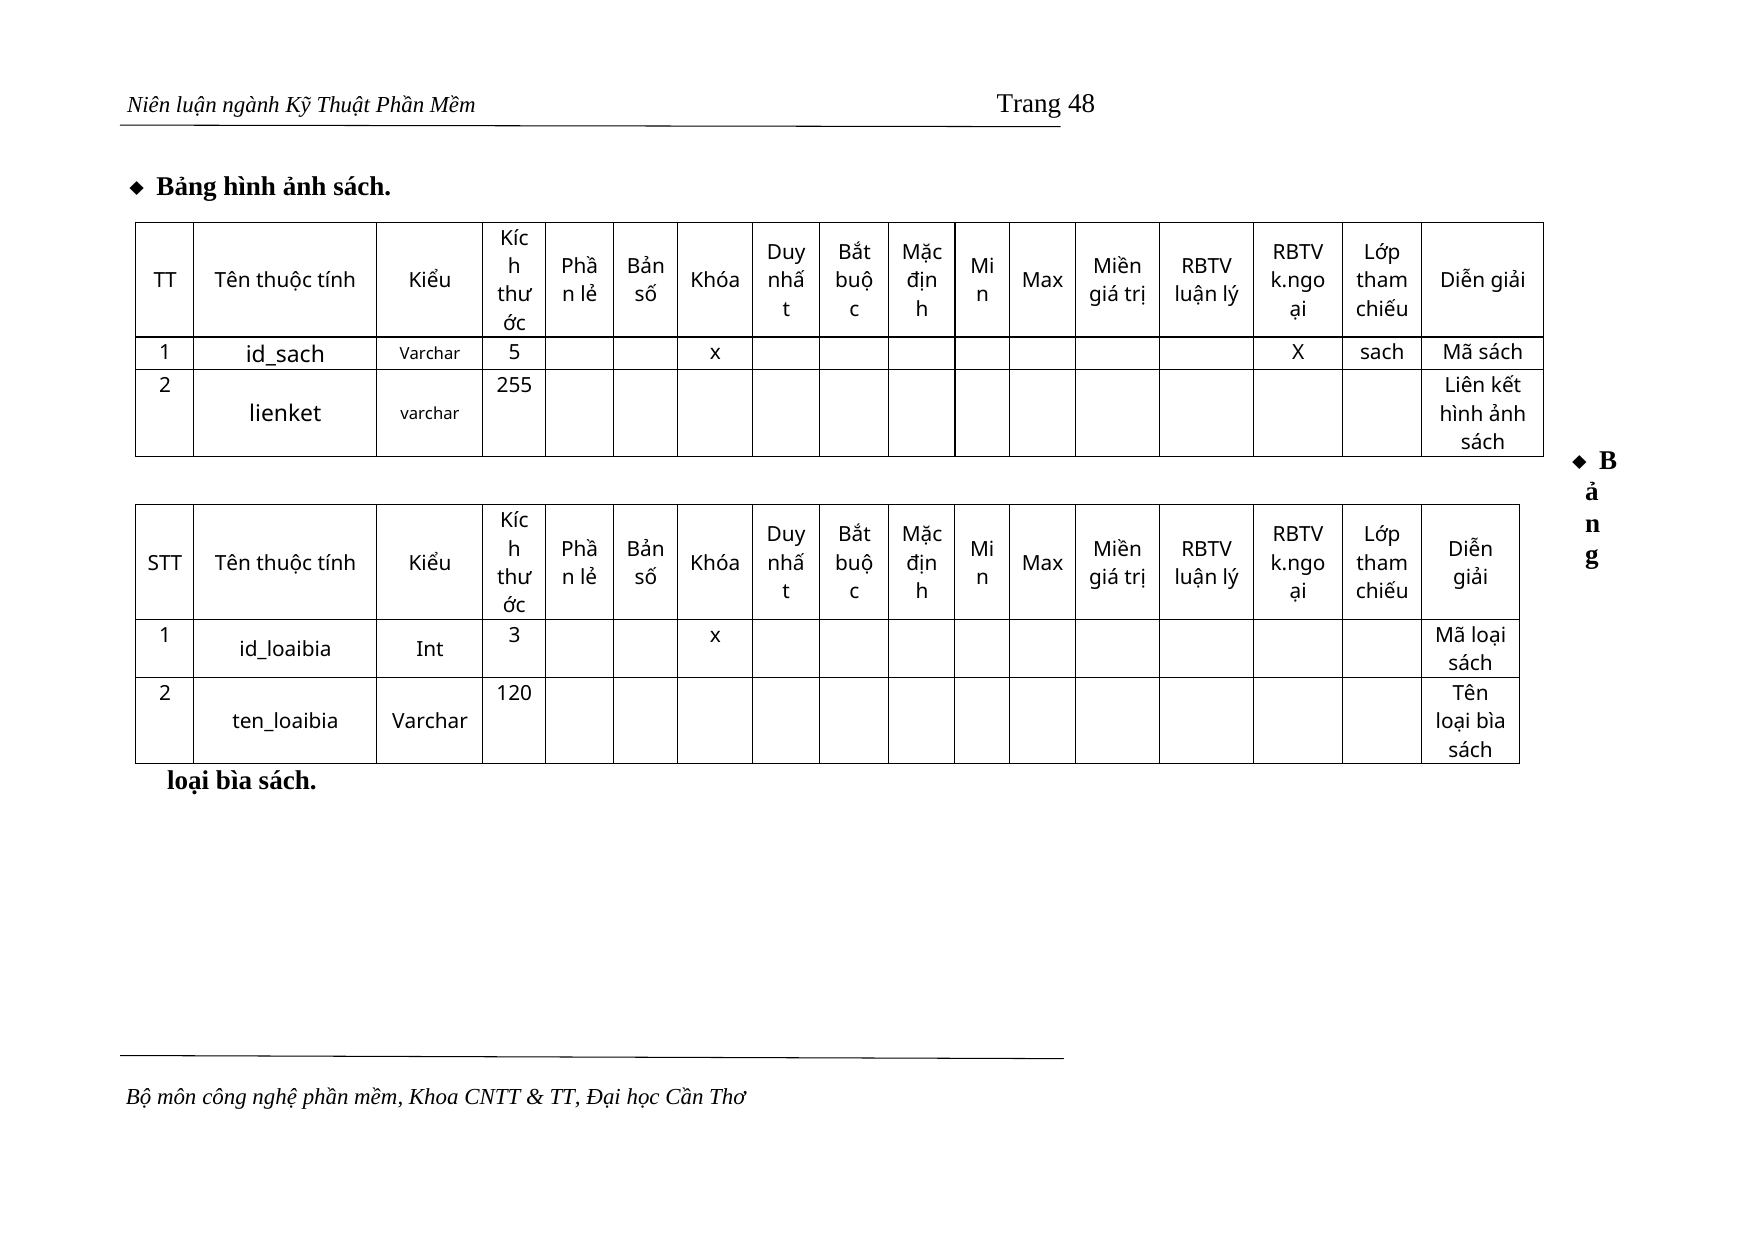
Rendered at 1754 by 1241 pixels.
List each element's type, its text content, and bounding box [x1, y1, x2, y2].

table_cell [614, 370, 677, 456]
table_cell [889, 620, 954, 677]
table_cell [1254, 678, 1342, 763]
table_cell [546, 678, 613, 763]
table_header RBTV k.ngoại [1254, 505, 1342, 619]
table_cell [1076, 678, 1159, 763]
table_header Kiểu [377, 223, 482, 336]
table_cell [546, 370, 613, 456]
table_cell [1010, 620, 1075, 677]
table_cell sach [1343, 338, 1421, 369]
table_header Bản số [614, 505, 677, 619]
table_cell [1160, 620, 1253, 677]
table_cell [889, 678, 954, 763]
table_header Duy nhất [753, 505, 819, 619]
table_cell [1076, 338, 1159, 369]
table_header Miền giá trị [1076, 223, 1159, 336]
table_header Max [1010, 223, 1075, 336]
table_cell [889, 370, 954, 456]
table_cell [1160, 370, 1253, 456]
table_cell Liên kết hình ảnh sách [1422, 370, 1543, 456]
table_header Kích thước [483, 223, 545, 336]
table_header Bản số [614, 223, 677, 336]
table_cell 3 [483, 620, 545, 677]
table_cell [753, 678, 819, 763]
table_header Khóa [678, 505, 752, 619]
table_cell [1254, 370, 1342, 456]
table_cell [614, 678, 677, 763]
table_header STT [136, 505, 193, 619]
text Bảng loại bìa sách. [129, 444, 1613, 795]
text Bảng hình ảnh sách. [129, 170, 1613, 201]
table_cell [546, 338, 613, 369]
table_header Kích thước [483, 505, 545, 619]
table_cell Tên loại bìa sách [1422, 678, 1519, 763]
table_cell Varchar [377, 678, 482, 763]
table_header Khóa [678, 223, 752, 336]
table_cell 2 [136, 678, 193, 763]
table_cell [956, 370, 1009, 456]
table_cell x [678, 620, 752, 677]
table_header Min [956, 223, 1009, 336]
table_cell [820, 338, 888, 369]
table_cell [546, 620, 613, 677]
table_header Lớp tham chiếu [1343, 505, 1421, 619]
table_cell [956, 338, 1009, 369]
table_cell id_loaibia [194, 620, 376, 677]
table_cell [820, 678, 888, 763]
table_cell id_sach [194, 338, 376, 369]
table_cell [1343, 370, 1421, 456]
table_header Max [1010, 505, 1075, 619]
table_cell [955, 678, 1009, 763]
table_header Diễn giải [1422, 505, 1519, 619]
table_cell [820, 620, 888, 677]
table_header TT [136, 223, 193, 336]
table_header RBTV k.ngoại [1254, 223, 1342, 336]
table_cell x [678, 338, 752, 369]
table_cell 120 [483, 678, 545, 763]
table_cell [1010, 678, 1075, 763]
table_cell [1160, 338, 1253, 369]
table_cell Int [377, 620, 482, 677]
table_cell [1076, 620, 1159, 677]
table_cell [1343, 620, 1421, 677]
table_header RBTV luận lý [1160, 505, 1253, 619]
table_header Phần lẻ [546, 505, 613, 619]
table_cell [678, 678, 752, 763]
table_cell [753, 338, 819, 369]
table_cell [820, 370, 888, 456]
table_header Mặc định [889, 223, 954, 336]
table_header RBTV luận lý [1160, 223, 1253, 336]
table_cell [753, 620, 819, 677]
table_cell [1343, 678, 1421, 763]
table_header Miền giá trị [1076, 505, 1159, 619]
table_cell [1254, 620, 1342, 677]
table_header Duy nhất [753, 223, 819, 336]
table_cell [1076, 370, 1159, 456]
table_header Bắt buộc [820, 505, 888, 619]
table_cell Mã loại sách [1422, 620, 1519, 677]
table_cell Varchar [377, 338, 482, 369]
table_cell [753, 370, 819, 456]
table_header Phần lẻ [546, 223, 613, 336]
table_header Mặc định [889, 505, 954, 619]
table_header Tên thuộc tính [194, 505, 376, 619]
table_cell [614, 620, 677, 677]
table_header Min [955, 505, 1009, 619]
table_header Lớp tham chiếu [1343, 223, 1421, 336]
table_cell [1010, 370, 1075, 456]
table_cell 2 [136, 370, 193, 456]
table_cell 255 [483, 370, 545, 456]
table_cell X [1254, 338, 1342, 369]
table_cell 5 [483, 338, 545, 369]
table_header Kiểu [377, 505, 482, 619]
table_cell [614, 338, 677, 369]
table_cell [955, 620, 1009, 677]
table_header Bắt buộc [820, 223, 888, 336]
table_cell [1160, 678, 1253, 763]
table_cell [1010, 338, 1075, 369]
table_cell [678, 370, 752, 456]
table_header Tên thuộc tính [194, 223, 376, 336]
table_cell varchar [377, 370, 482, 456]
table_cell 1 [136, 620, 193, 677]
table_cell 1 [136, 338, 193, 369]
table_cell [889, 338, 954, 369]
table_header Diễn giải [1422, 223, 1543, 336]
table_cell ten_loaibia [194, 678, 376, 763]
table_cell lienket [194, 370, 376, 456]
table_cell Mã sách [1422, 338, 1543, 369]
